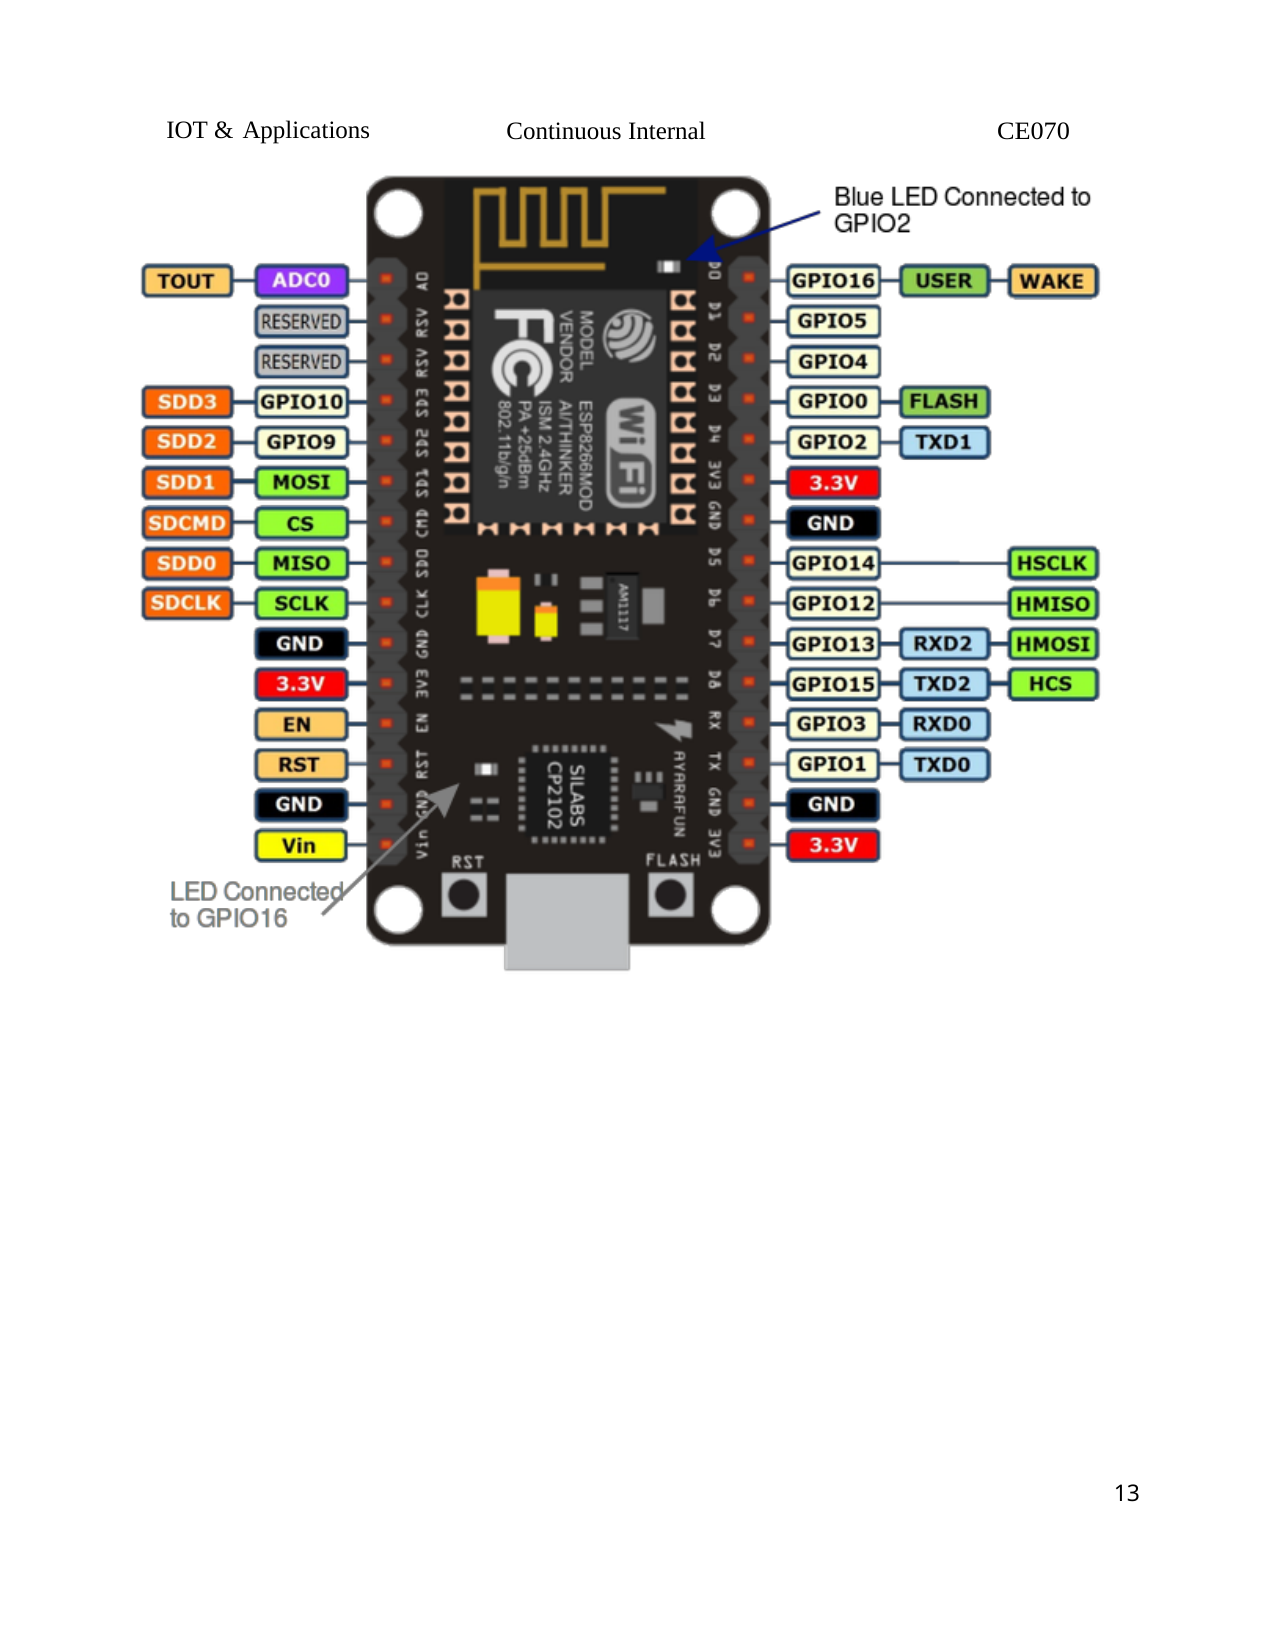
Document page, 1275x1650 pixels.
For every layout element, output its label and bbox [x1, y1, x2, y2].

picture [139, 162, 1105, 976]
